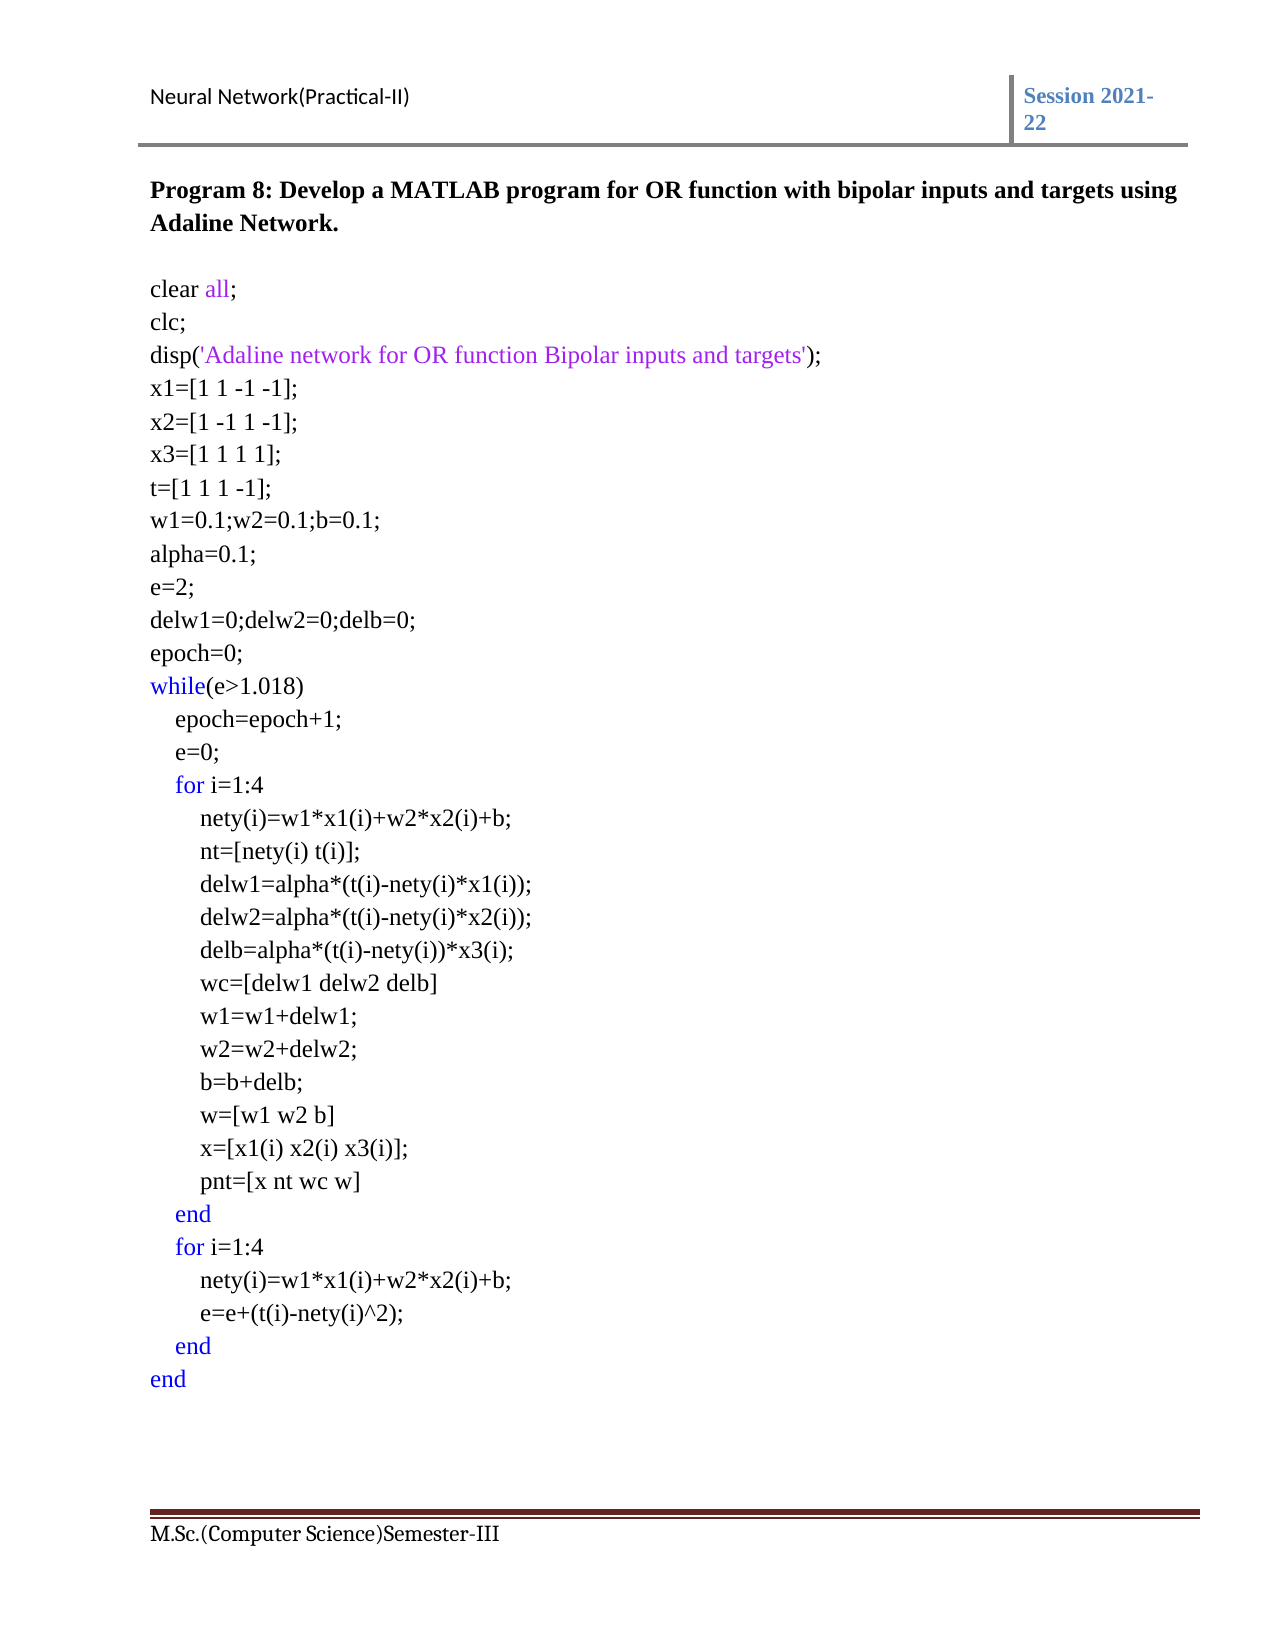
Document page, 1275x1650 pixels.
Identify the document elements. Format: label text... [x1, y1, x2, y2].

text end [150, 1199, 1200, 1228]
text end [150, 1331, 1200, 1360]
text disp('Adaline network for OR function Bipolar inputs and targets'); [150, 341, 1200, 369]
text epoch=0; [150, 638, 1200, 666]
text x3=[1 1 1 1]; [150, 439, 1200, 468]
text epoch=epoch+1; [150, 704, 1200, 732]
text clc; [150, 307, 1200, 336]
text delw1=alpha*(t(i)-nety(i)*x1(i)); [150, 869, 1200, 898]
text while(e>1.018) [150, 671, 1200, 699]
text delw2=alpha*(t(i)-nety(i)*x2(i)); [150, 902, 1200, 931]
text w1=w1+delw1; [150, 1001, 1200, 1030]
text Program 8: Develop a MATLAB program for OR function with bipolar inputs and targets using Adaline Network. [150, 175, 1200, 237]
text w2=w2+delw2; [150, 1034, 1200, 1063]
text for i=1:4 [150, 1232, 1200, 1261]
text end [150, 1364, 1200, 1393]
text nety(i)=w1*x1(i)+w2*x2(i)+b; [150, 803, 1200, 832]
text b=b+delb; [150, 1067, 1200, 1096]
text e=0; [150, 737, 1200, 766]
text delw1=0;delw2=0;delb=0; [150, 605, 1200, 633]
text clear all; [150, 274, 1200, 303]
text t=[1 1 1 -1]; [150, 473, 1200, 501]
text nety(i)=w1*x1(i)+w2*x2(i)+b; [150, 1265, 1200, 1294]
text e=2; [150, 572, 1200, 600]
text pnt=[x nt wc w] [150, 1166, 1200, 1195]
text x=[x1(i) x2(i) x3(i)]; [150, 1133, 1200, 1162]
text e=e+(t(i)-nety(i)^2); [150, 1298, 1200, 1327]
text w1=0.1;w2=0.1;b=0.1; [150, 506, 1200, 534]
text x2=[1 -1 1 -1]; [150, 407, 1200, 435]
text w=[w1 w2 b] [150, 1100, 1200, 1129]
text wc=[delw1 delw2 delb] [150, 968, 1200, 997]
text alpha=0.1; [150, 539, 1200, 567]
text for i=1:4 [150, 770, 1200, 798]
text nt=[nety(i) t(i)]; [150, 836, 1200, 864]
text delb=alpha*(t(i)-nety(i))*x3(i); [150, 935, 1200, 964]
text x1=[1 1 -1 -1]; [150, 373, 1200, 402]
